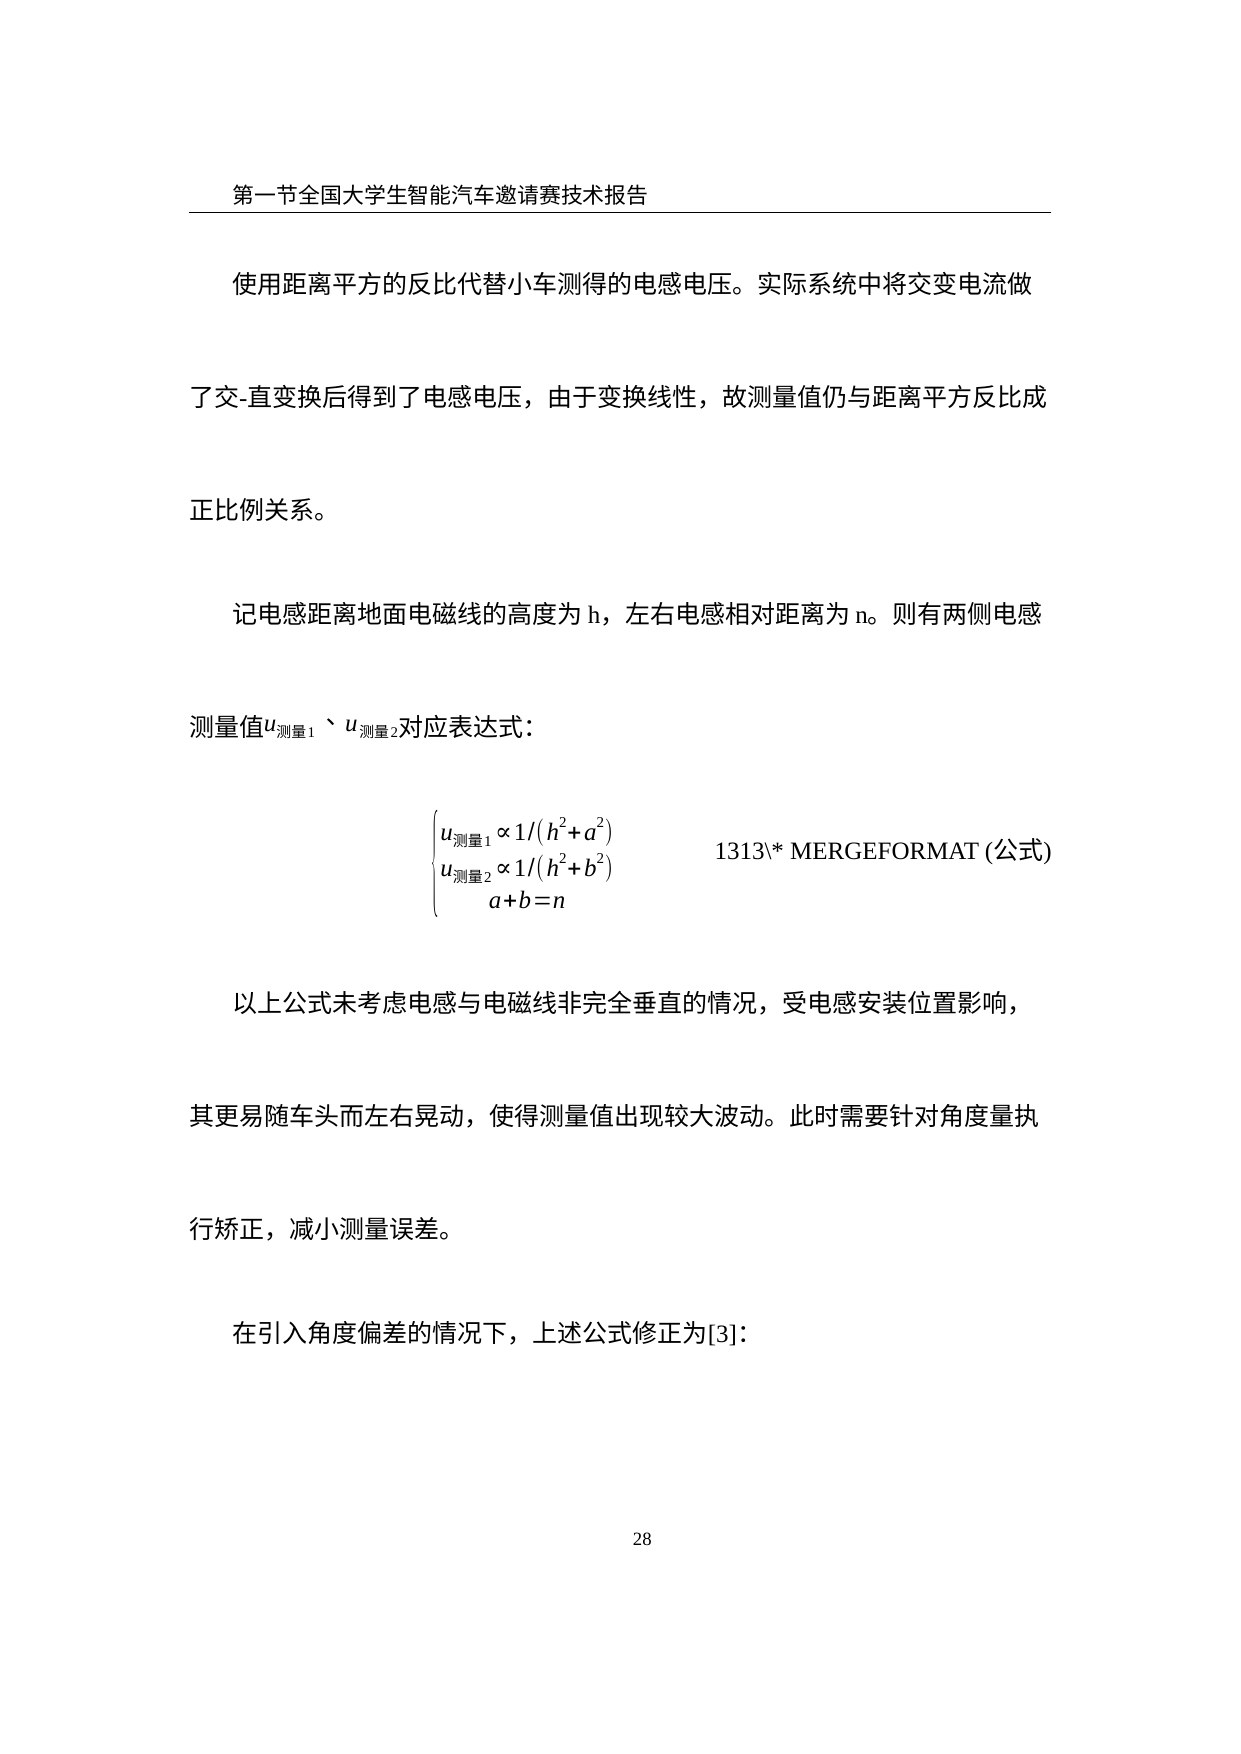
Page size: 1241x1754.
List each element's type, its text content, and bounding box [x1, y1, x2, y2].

text 以上公式未考虑电感与电磁线非完全垂直的情况，受电感安装位置影响，其更易随车头而左右晃动，使得测量值出现较大波动。此时需要针对角度量执行矫正，减小测量误差。 [189, 968, 1051, 1261]
text 使用距离平方的反比代替小车测得的电感电压。实际系统中将交变电流做了交-直变换后得到了电感电压，由于变换线性，故测量值仍与距离平方反比成正比例关系。 [189, 249, 1051, 542]
text 在引入角度偏差的情况下，上述公式修正为[3]： [189, 1298, 1051, 1366]
text 记电感距离地面电磁线的高度为h，左右电感相对距离为n。则有两侧电感测量值对应表达式： [189, 579, 1051, 759]
